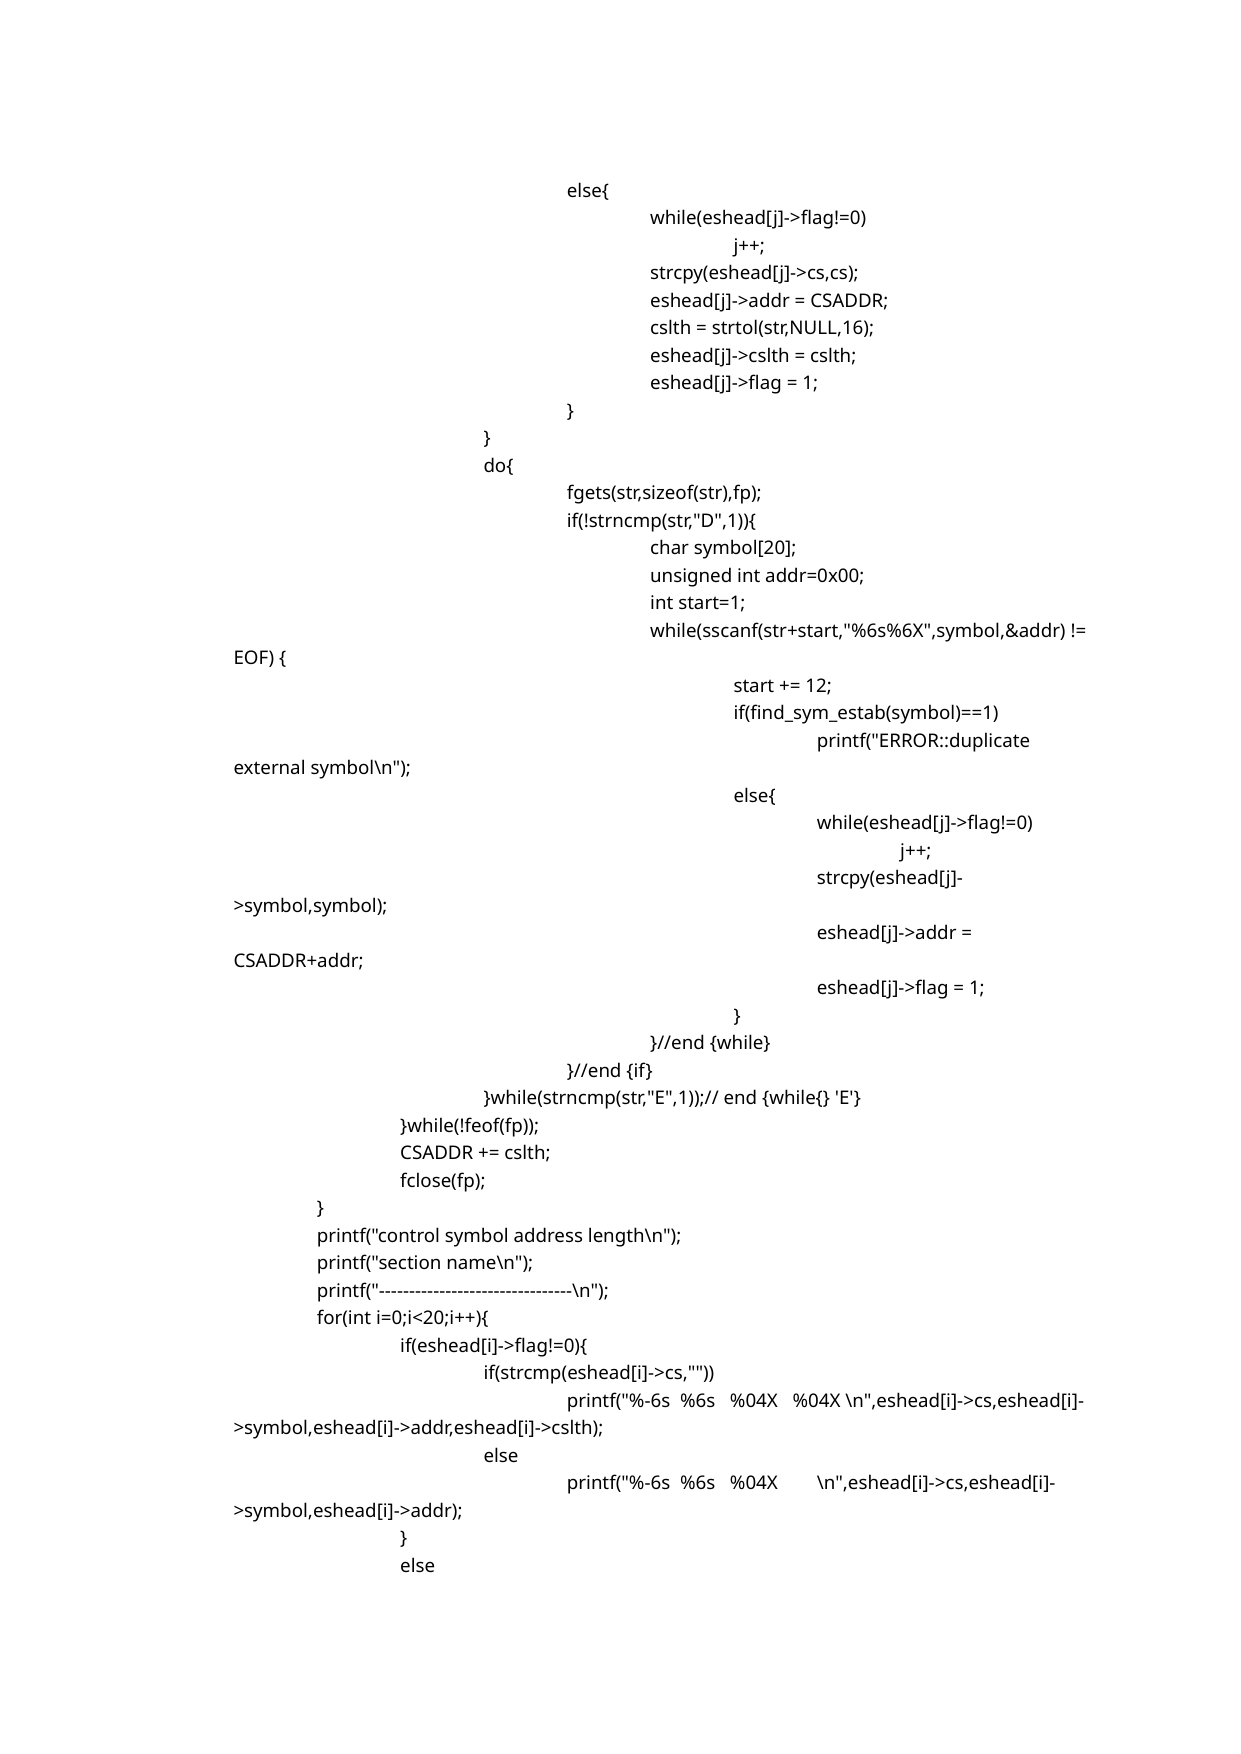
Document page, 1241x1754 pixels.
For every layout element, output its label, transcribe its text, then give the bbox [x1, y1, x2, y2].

list fclose(fp); [233, 1167, 1090, 1193]
list cslth = strtol(str,NULL,16); [233, 315, 1090, 340]
list printf("ERROR::duplicate external symbol\n"); [233, 727, 1090, 780]
list unsigned int addr=0x00; [233, 562, 1090, 588]
list } [233, 1002, 1090, 1028]
list while(eshead[j]->flag!=0) [233, 810, 1090, 835]
list printf("control symbol address length\n"); [233, 1222, 1090, 1248]
list else{ [233, 782, 1090, 808]
list eshead[j]->addr = CSADDR; [233, 287, 1090, 313]
list eshead[j]->cslth = cslth; [233, 342, 1090, 368]
list printf("--------------------------------\n"); [233, 1277, 1090, 1303]
list strcpy(eshead[j]->cs,cs); [233, 260, 1090, 285]
list char symbol[20]; [233, 535, 1090, 560]
list printf("%-6s %6s %04X %04X \n",eshead[i]->cs,eshead[i]->symbol,eshead[i]->addr,eshead[i]->cslth); [233, 1387, 1090, 1440]
list start += 12; [233, 672, 1090, 698]
list j++; [233, 232, 1090, 258]
list eshead[j]->addr = CSADDR+addr; [233, 920, 1090, 973]
list } [233, 1525, 1090, 1550]
list else{ [233, 177, 1090, 203]
list for(int i=0;i<20;i++){ [233, 1305, 1090, 1330]
list }//end {if} [233, 1057, 1090, 1083]
list else [233, 1442, 1090, 1468]
list do{ [233, 452, 1090, 478]
list } [233, 397, 1090, 423]
list while(sscanf(str+start,"%6s%6X",symbol,&addr) != EOF) { [233, 617, 1090, 670]
list else [233, 1552, 1090, 1578]
list int start=1; [233, 590, 1090, 615]
list printf("%-6s %6s %04X \n",eshead[i]->cs,eshead[i]->symbol,eshead[i]->addr); [233, 1470, 1090, 1523]
list eshead[j]->flag = 1; [233, 370, 1090, 395]
list eshead[j]->flag = 1; [233, 975, 1090, 1000]
list if(eshead[i]->flag!=0){ [233, 1332, 1090, 1358]
list }while(strncmp(str,"E",1));// end {while{} 'E'} [233, 1085, 1090, 1110]
list if(!strncmp(str,"D",1)){ [233, 507, 1090, 533]
list }//end {while} [233, 1030, 1090, 1055]
list printf("section name\n"); [233, 1250, 1090, 1275]
list } [233, 1195, 1090, 1220]
list j++; [233, 837, 1090, 863]
list } [233, 425, 1090, 450]
list strcpy(eshead[j]->symbol,symbol); [233, 865, 1090, 918]
list if(find_sym_estab(symbol)==1) [233, 700, 1090, 725]
list CSADDR += cslth; [233, 1140, 1090, 1165]
list if(strcmp(eshead[i]->cs,"")) [233, 1360, 1090, 1385]
list while(eshead[j]->flag!=0) [233, 205, 1090, 230]
list fgets(str,sizeof(str),fp); [233, 480, 1090, 505]
list }while(!feof(fp)); [233, 1112, 1090, 1138]
